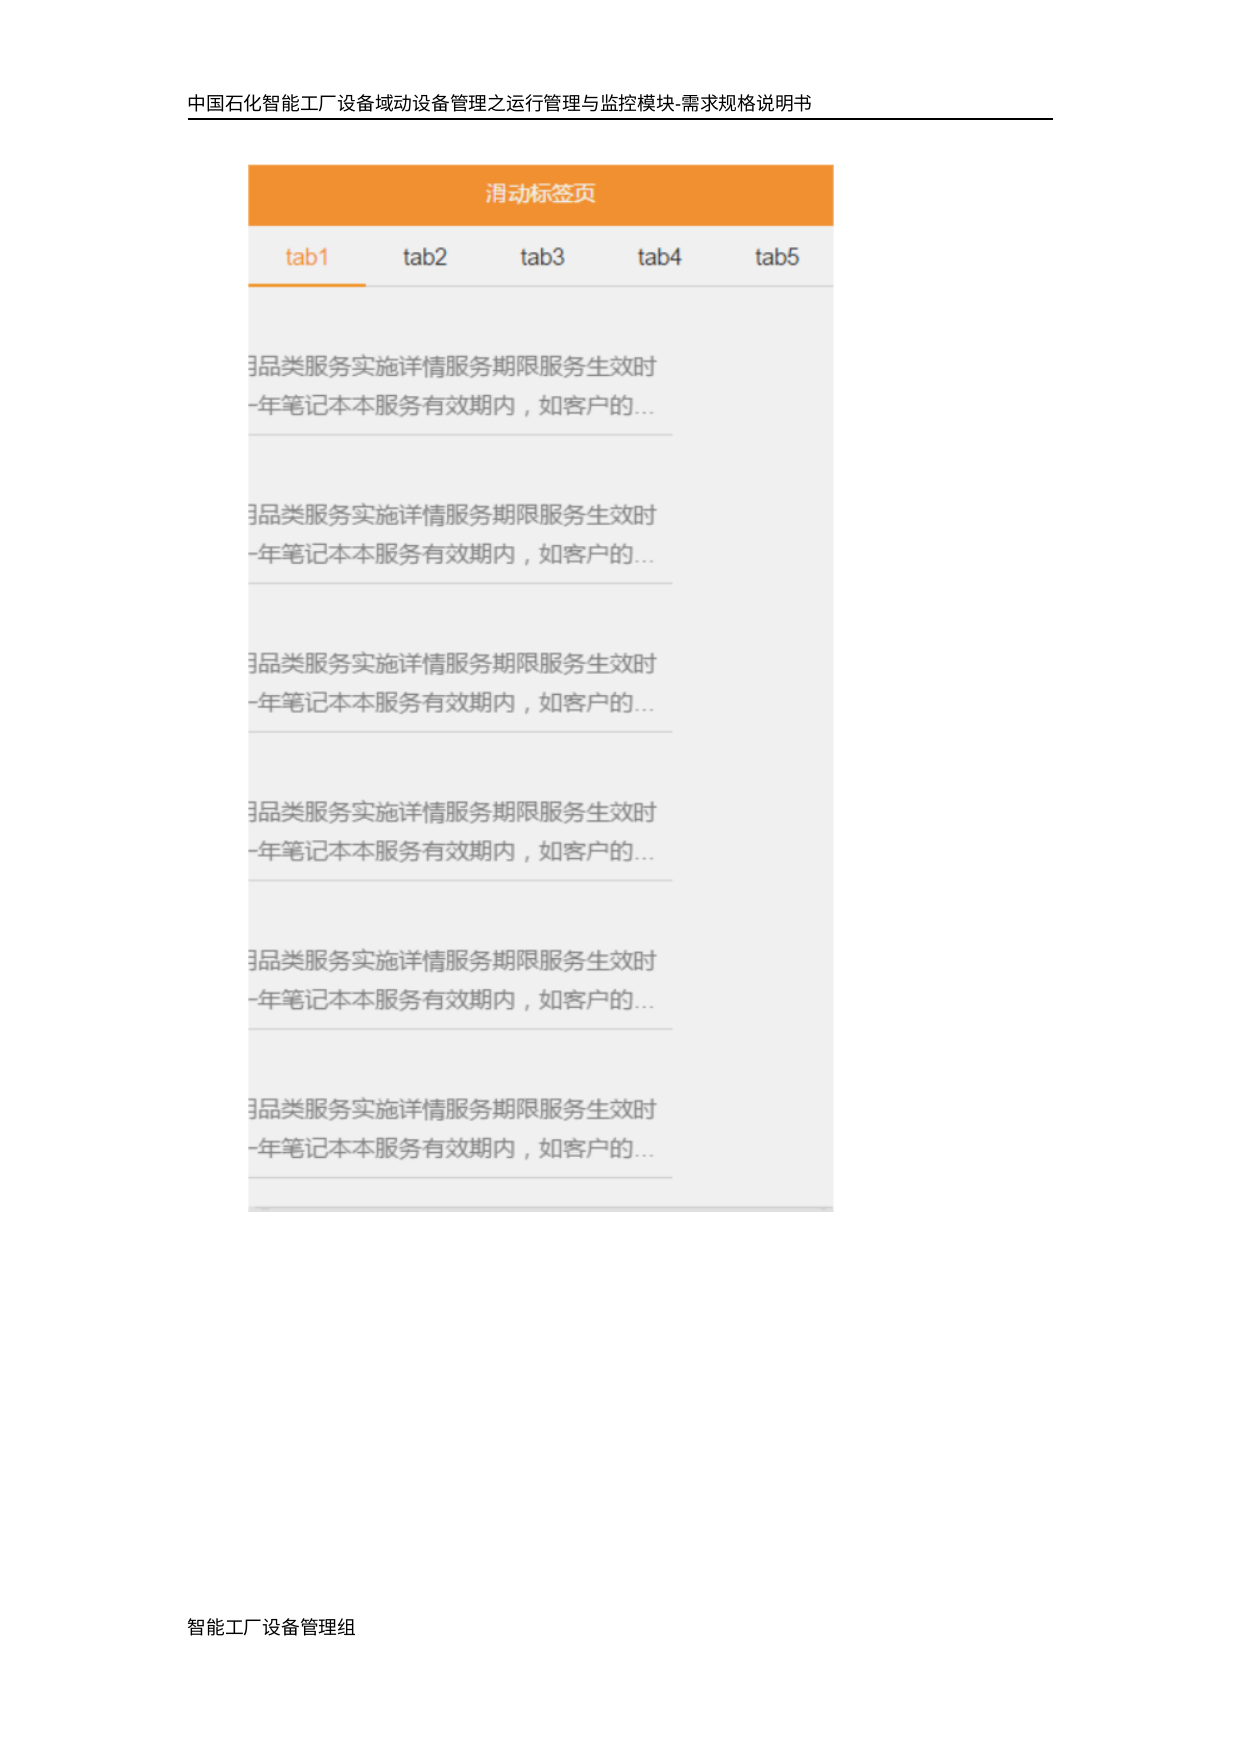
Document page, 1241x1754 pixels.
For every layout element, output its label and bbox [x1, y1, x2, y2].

picture [242, 162, 844, 1212]
